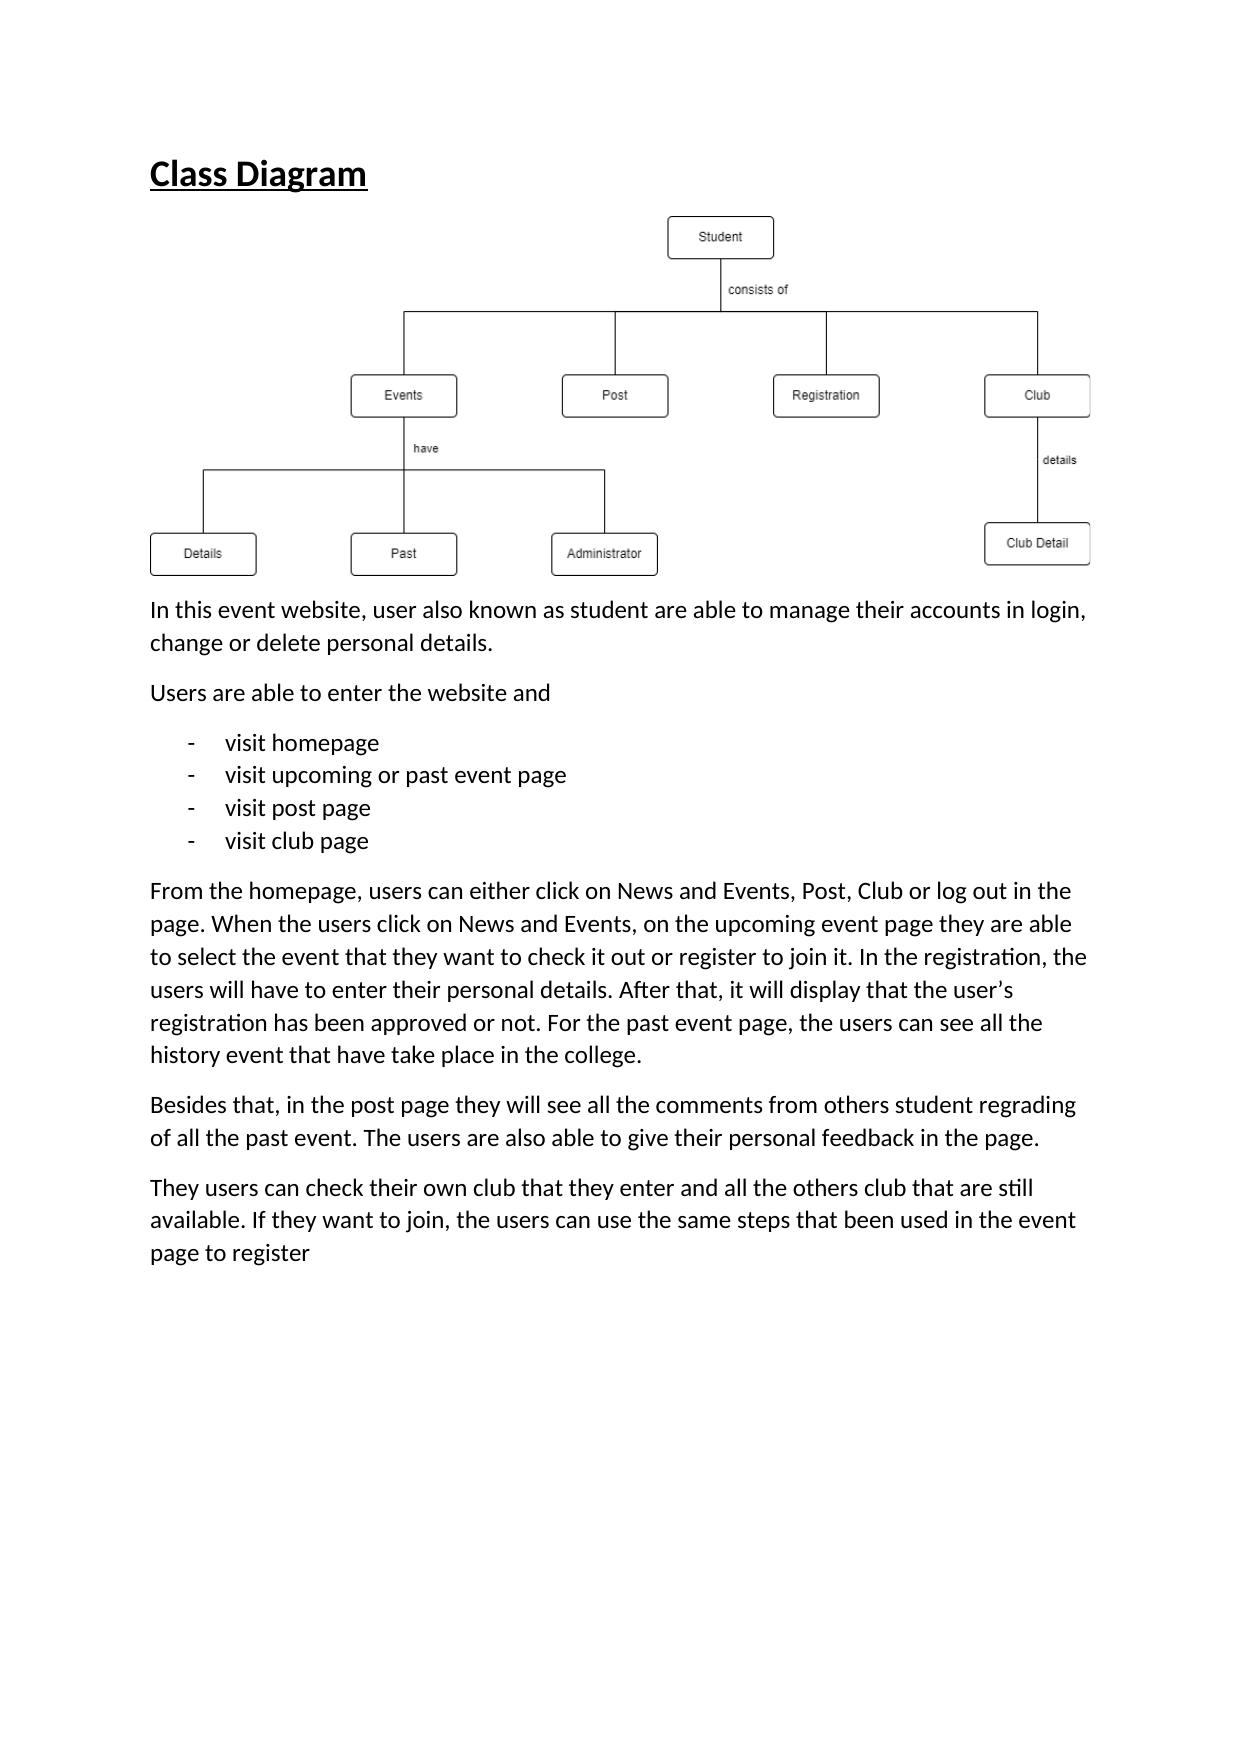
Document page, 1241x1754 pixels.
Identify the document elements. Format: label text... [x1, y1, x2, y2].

list visit club page [187, 825, 1090, 856]
list visit homepage [187, 727, 1090, 757]
picture [150, 216, 1091, 576]
text They users can check their own club that they enter and all the others club that are still available. If they want to join, the users can use the same steps that been used in the event page to register [150, 1172, 1090, 1268]
text Besides that, in the post page they will see all the comments from others student regrading of all the past event. The users are also able to give their personal feedback in the page. [150, 1089, 1090, 1153]
text Class Diagram [150, 150, 1090, 196]
text In this event website, user also known as student are able to manage their accounts in login, change or delete personal details. [150, 594, 1090, 658]
text From the homepage, users can either click on News and Events, Post, Club or log out in the page. When the users click on News and Events, on the upcoming event page they are able to select the event that they want to check it out or register to join it. In the registration, the users will have to enter their personal details. After that, it will display that the user’s registration has been approved or not. For the past event page, the users can see all the history event that have take place in the college. [150, 875, 1090, 1070]
text Users are able to enter the website and [150, 677, 1090, 708]
list visit upcoming or past event page [187, 759, 1090, 790]
list visit post page [187, 792, 1090, 823]
